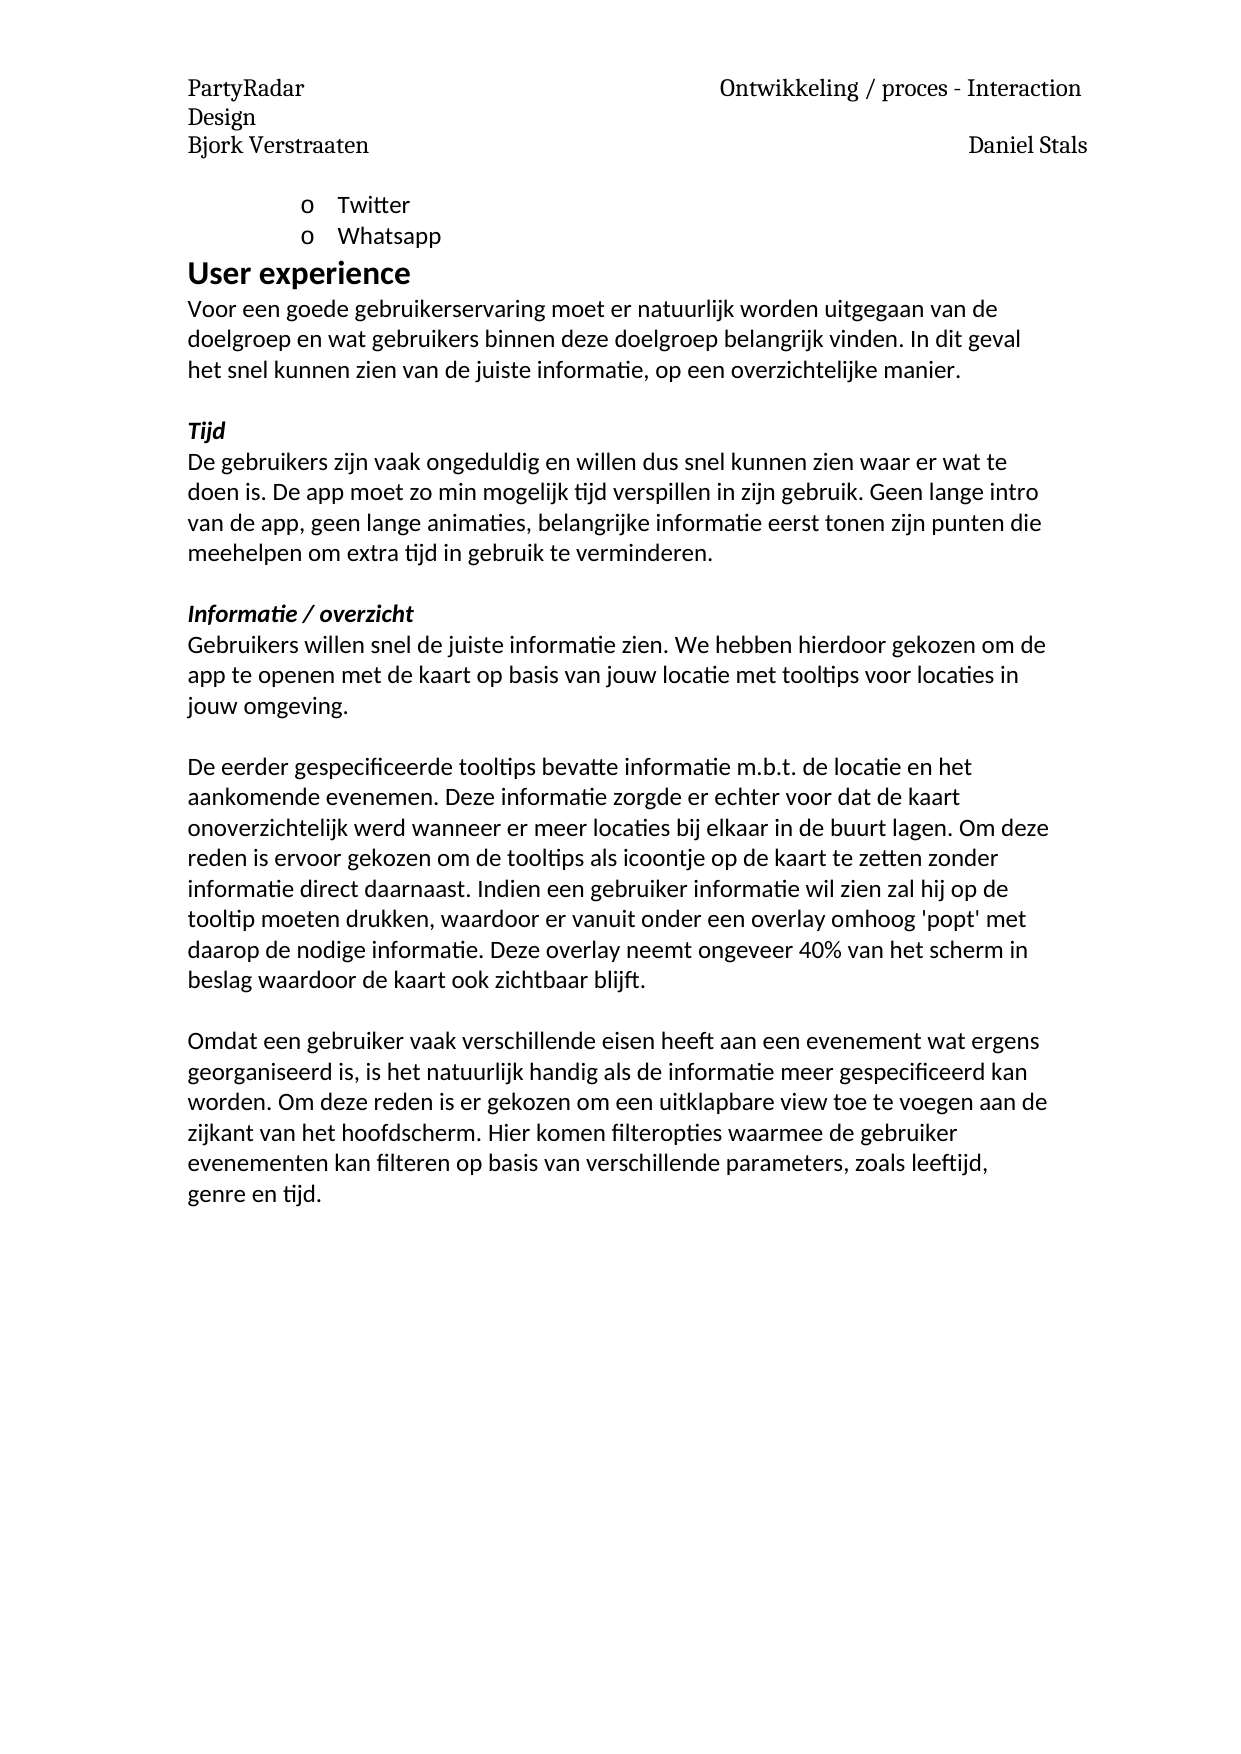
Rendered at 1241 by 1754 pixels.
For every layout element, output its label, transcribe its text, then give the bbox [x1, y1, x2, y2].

text De eerder gespecificeerde tooltips bevatte informatie m.b.t. de locatie en het aankomende evenemen. Deze informatie zorgde er echter voor dat de kaart onoverzichtelijk werd wanneer er meer locaties bij elkaar in de buurt lagen. Om deze reden is ervoor gekozen om de tooltips als icoontje op de kaart te zetten zonder informatie direct daarnaast. Indien een gebruiker informatie wil zien zal hij op de tooltip moeten drukken, waardoor er vanuit onder een overlay omhoog 'popt' met daarop de nodige informatie. Deze overlay neemt ongeveer 40% van het scherm in beslag waardoor de kaart ook zichtbaar blijft. [187, 751, 1053, 995]
list Twitter [300, 189, 1053, 221]
list Whatsapp [300, 221, 1053, 252]
text Informatie / overzicht [187, 598, 1053, 629]
text De gebruikers zijn vaak ongeduldig en willen dus snel kunnen zien waar er wat te doen is. De app moet zo min mogelijk tijd verspillen in zijn gebruik. Geen lange intro van de app, geen lange animaties, belangrijke informatie eerst tonen zijn punten die meehelpen om extra tijd in gebruik te verminderen. [187, 446, 1053, 568]
text Omdat een gebruiker vaak verschillende eisen heeft aan een evenement wat ergens georganiseerd is, is het natuurlijk handig als de informatie meer gespecificeerd kan worden. Om deze reden is er gekozen om een uitklapbare view toe te voegen aan de zijkant van het hoofdscherm. Hier komen filteropties waarmee de gebruiker evenementen kan filteren op basis van verschillende parameters, zoals leeftijd, genre en tijd. [187, 1026, 1053, 1209]
text User experience [187, 252, 1053, 293]
text Tijd [187, 415, 1053, 446]
text Gebruikers willen snel de juiste informatie zien. We hebben hierdoor gekozen om de app te openen met de kaart op basis van jouw locatie met tooltips voor locaties in jouw omgeving. [187, 629, 1053, 720]
text Voor een goede gebruikerservaring moet er natuurlijk worden uitgegaan van de doelgroep en wat gebruikers binnen deze doelgroep belangrijk vinden. In dit geval het snel kunnen zien van de juiste informatie, op een overzichtelijke manier. [187, 293, 1053, 384]
